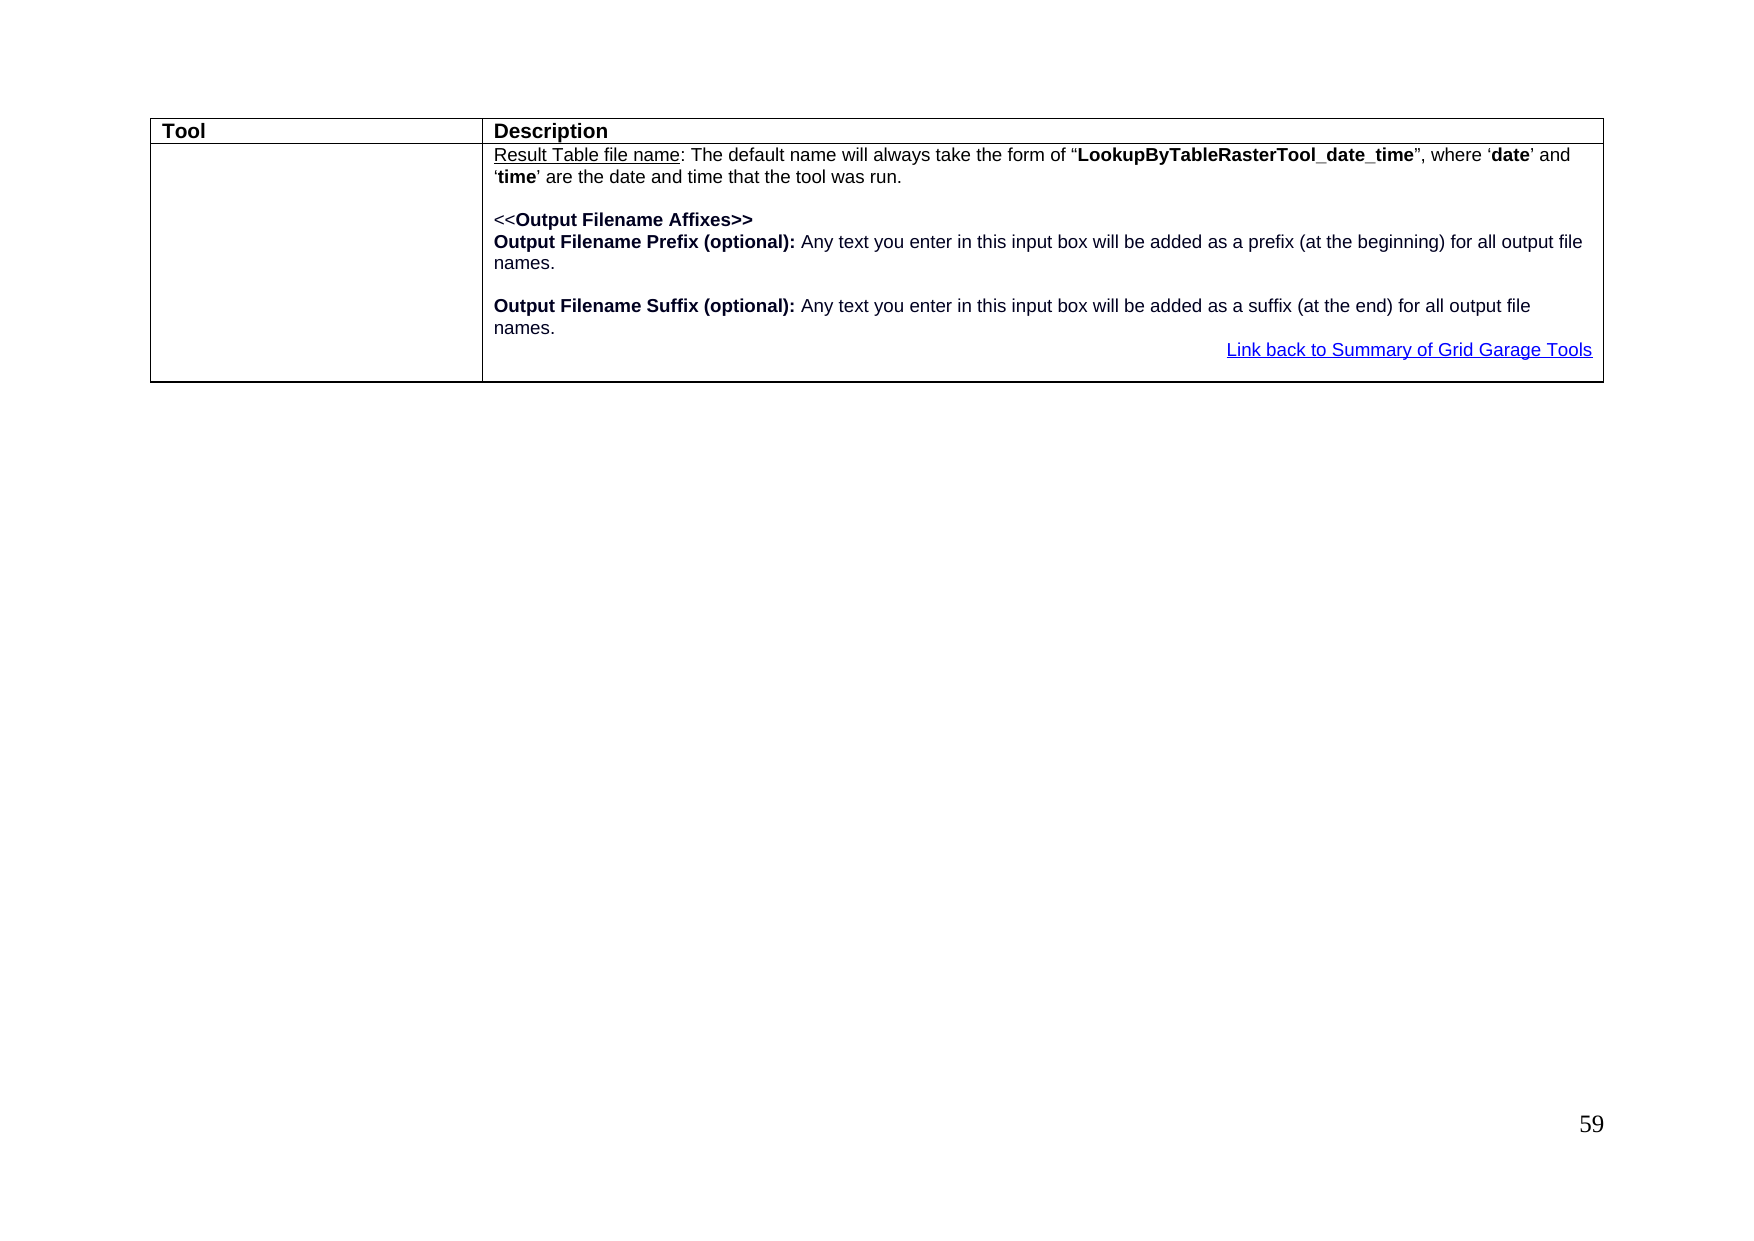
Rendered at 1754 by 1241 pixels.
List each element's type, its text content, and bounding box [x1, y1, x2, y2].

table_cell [483, 144, 1603, 381]
table_header Description [483, 119, 1603, 143]
table_cell [151, 144, 482, 381]
table_header Tool [151, 119, 482, 143]
